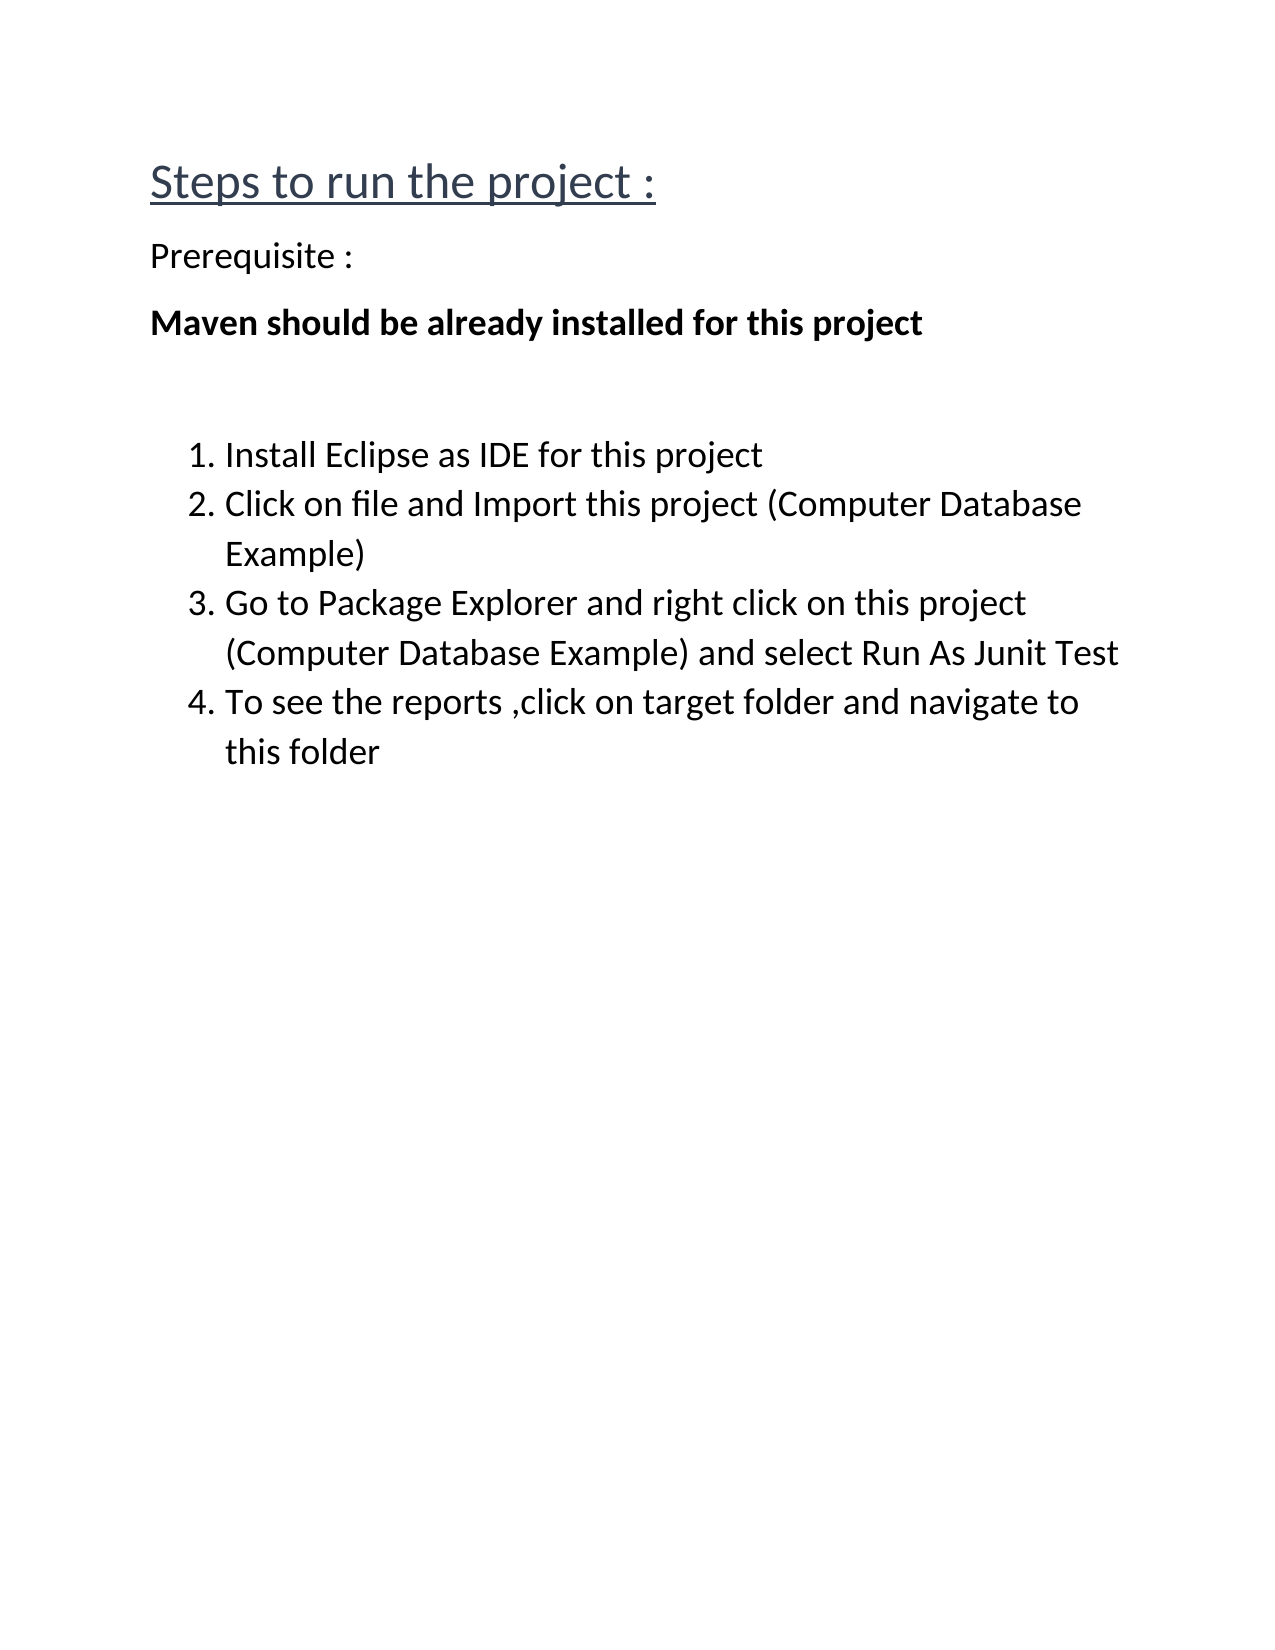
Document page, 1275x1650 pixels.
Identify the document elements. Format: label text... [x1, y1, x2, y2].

text Prerequisite : [150, 232, 1125, 278]
list Go to Package Explorer and right click on this project (Computer Database Example) and select Run As Junit Test [187, 579, 1125, 675]
list Install Eclipse as IDE for this project [187, 431, 1125, 477]
list To see the reports ,click on target folder and navigate to this folder [187, 678, 1125, 774]
list Click on file and Import this project (Computer Database Example) [187, 480, 1125, 576]
text Steps to run the project : [150, 150, 1125, 211]
text Maven should be already installed for this project [150, 299, 1125, 344]
